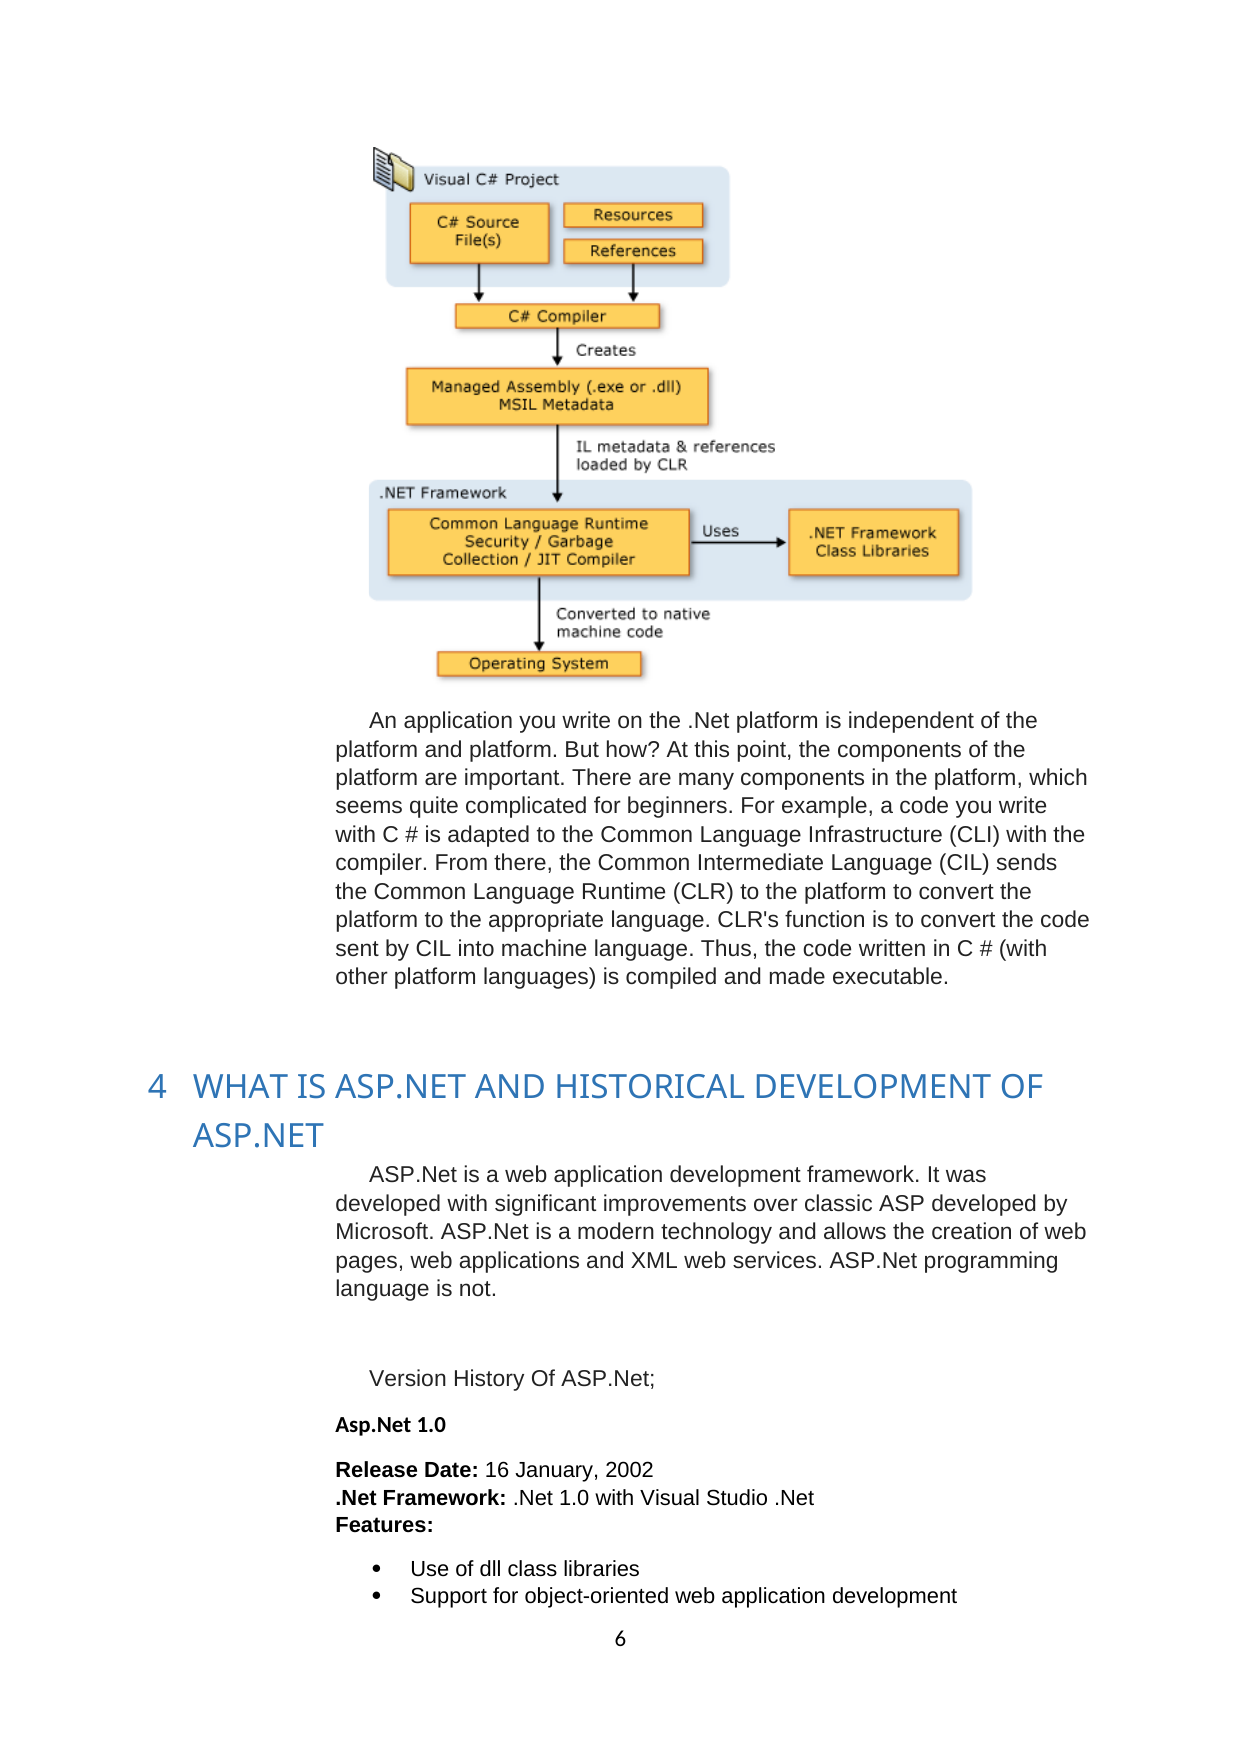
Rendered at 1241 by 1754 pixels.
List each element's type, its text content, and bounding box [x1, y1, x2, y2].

list Support for object-oriented web application development [373, 1583, 1093, 1608]
picture [368, 147, 973, 689]
list Use of dll class libraries [373, 1555, 1093, 1581]
subtitle WHAT IS ASP.NET AND HISTORICAL DEVELOPMENT OF ASP.NET [148, 1063, 1093, 1158]
text An application you write on the .Net platform is independent of the platform and platform. But how? At this point, the components of the platform are important. There are many components in the platform, which seems quite complicated for beginners. For example, a code you write with C # is adapted to the Common Language Infrastructure (CLI) with the compiler. From there, the Common Intermediate Language (CIL) sends the Common Language Runtime (CLR) to the platform to convert the platform to the appropriate language. CLR's function is to convert the code sent by CIL into machine language. Thus, the code written in C # (with other platform languages) is compiled and made executable. [335, 707, 1093, 989]
text ASP.Net is a web application development framework. It was developed with significant improvements over classic ASP developed by Microsoft. ASP.Net is a modern technology and allows the creation of web pages, web applications and XML web services. ASP.Net programming language is not. [335, 1161, 1093, 1301]
text Asp.Net 1.0 [335, 1410, 1093, 1438]
text Version History Of ASP.Net; [335, 1365, 1093, 1392]
text Release Date: 16 January, 2002 .Net Framework: .Net 1.0 with Visual Studio .Net Features: [335, 1457, 1093, 1537]
